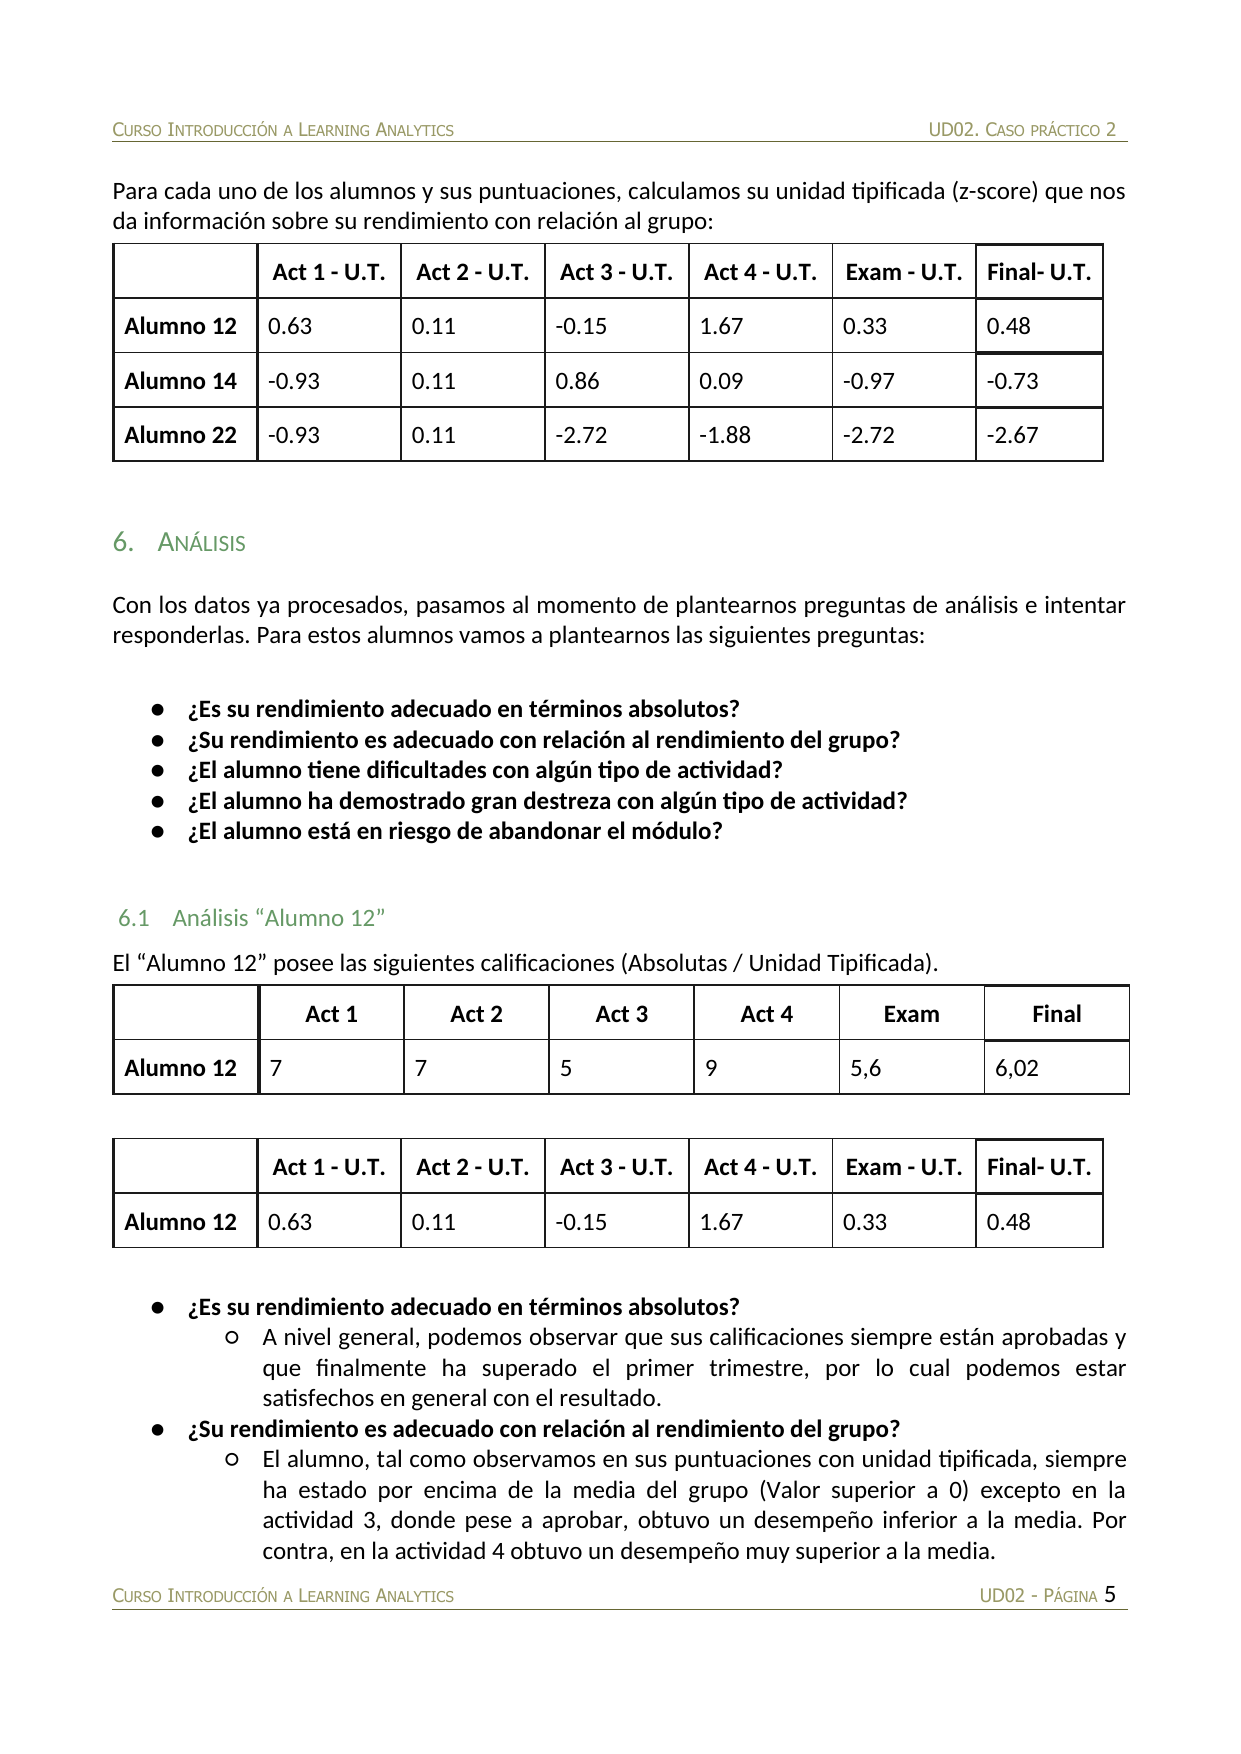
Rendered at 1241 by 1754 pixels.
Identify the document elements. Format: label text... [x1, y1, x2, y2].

list ¿Es su rendimiento adecuado en términos absolutos? [150, 693, 1128, 724]
table_cell 6,02 [985, 1042, 1129, 1093]
table_cell Alumno 22 [115, 408, 256, 460]
table_header Act 3 - U.T. [546, 244, 688, 297]
list ¿El alumno tiene dificultades con algún tipo de actividad? [150, 754, 1128, 785]
table_header Act 4 - U.T. [690, 1139, 832, 1192]
subtitle Análisis [112, 523, 1128, 559]
list ¿El alumno ha demostrado gran destreza con algún tipo de actividad? [150, 785, 1128, 816]
text Con los datos ya procesados, pasamos al momento de plantearnos preguntas de análisis e intentar responderlas. Para estos alumnos vamos a plantearnos las siguientes preguntas: [112, 589, 1128, 650]
table_cell -0.15 [546, 299, 688, 351]
table_header Final- U.T. [977, 246, 1102, 297]
table_cell -2.72 [833, 408, 975, 460]
table_header [115, 1139, 256, 1192]
table_header Exam - U.T. [833, 244, 975, 297]
table_cell -1.88 [690, 408, 832, 460]
table_cell 0.48 [977, 300, 1102, 351]
table_header Act 4 - U.T. [690, 244, 832, 297]
table_header Exam - U.T. [833, 1139, 975, 1192]
table_cell -0.15 [546, 1194, 688, 1247]
table_cell 1.67 [690, 299, 832, 351]
list ¿El alumno está en riesgo de abandonar el módulo? [150, 816, 1128, 846]
table_cell Alumno 12 [115, 1194, 256, 1247]
table_cell 0.11 [402, 299, 544, 351]
table_cell 0.48 [977, 1195, 1102, 1247]
table_header Final- U.T. [977, 1141, 1102, 1192]
table_cell 5,6 [840, 1040, 984, 1093]
table_header Act 2 - U.T. [402, 244, 544, 297]
text El “Alumno 12” posee las siguientes calificaciones (Absolutas / Unidad Tipificada). [112, 947, 1128, 978]
table_header Act 4 [695, 986, 839, 1039]
table_cell -2.72 [546, 408, 688, 460]
table_header Act 3 [550, 986, 693, 1039]
table_cell 0.63 [259, 1194, 400, 1247]
table_header Act 1 - U.T. [259, 1139, 400, 1192]
table_cell -0.73 [977, 355, 1102, 406]
list El alumno, tal como observamos en sus puntuaciones con unidad tipificada, siempre ha estado por encima de la media del grupo (Valor superior a 0) excepto en la actividad 3, donde pese a aprobar, obtuvo un desempeño inferior a la media. Por contra, en la actividad 4 obtuvo un desempeño muy superior a la media. [225, 1444, 1128, 1566]
table_cell -0.93 [259, 408, 400, 460]
table_header Act 2 [405, 986, 548, 1039]
table_cell 0.86 [546, 353, 688, 406]
table_cell 7 [261, 1040, 403, 1093]
table_header Act 1 [261, 986, 403, 1039]
table_header [115, 986, 257, 1039]
text Para cada uno de los alumnos y sus puntuaciones, calculamos su unidad tipificada (z-score) que nos da información sobre su rendimiento con relación al grupo: [112, 175, 1128, 236]
table_header Act 1 - U.T. [259, 244, 400, 297]
table_cell 5 [550, 1040, 693, 1093]
table_header Act 3 - U.T. [546, 1139, 688, 1192]
table_cell 7 [405, 1040, 548, 1093]
list A nivel general, podemos observar que sus calificaciones siempre están aprobadas y que finalmente ha superado el primer trimestre, por lo cual podemos estar satisfechos en general con el resultado. [225, 1322, 1128, 1413]
table_cell Alumno 12 [115, 299, 256, 351]
table_header Exam [840, 986, 984, 1039]
table_cell 0.11 [402, 408, 544, 460]
table_cell Alumno 14 [115, 353, 256, 406]
table_header Act 2 - U.T. [402, 1139, 544, 1192]
table_cell -0.93 [259, 353, 400, 406]
table_cell 0.11 [402, 353, 544, 406]
list ¿Es su rendimiento adecuado en términos absolutos? [150, 1291, 1128, 1322]
table_cell 0.09 [690, 353, 832, 406]
table_cell -2.67 [977, 409, 1102, 460]
table_cell 0.63 [259, 299, 400, 351]
table_cell Alumno 12 [115, 1040, 257, 1093]
list ¿Su rendimiento es adecuado con relación al rendimiento del grupo? [150, 724, 1128, 754]
table_header Final [985, 987, 1129, 1039]
table_cell -0.97 [833, 353, 975, 406]
table_cell 0.11 [402, 1194, 544, 1247]
table_cell 9 [695, 1040, 839, 1093]
table_cell 0.33 [833, 1194, 975, 1247]
table_header [115, 244, 256, 297]
table_cell 1.67 [690, 1194, 832, 1247]
table_cell 0.33 [833, 299, 975, 351]
subtitle Análisis “Alumno 12” [112, 902, 1128, 932]
list ¿Su rendimiento es adecuado con relación al rendimiento del grupo? [150, 1413, 1128, 1444]
